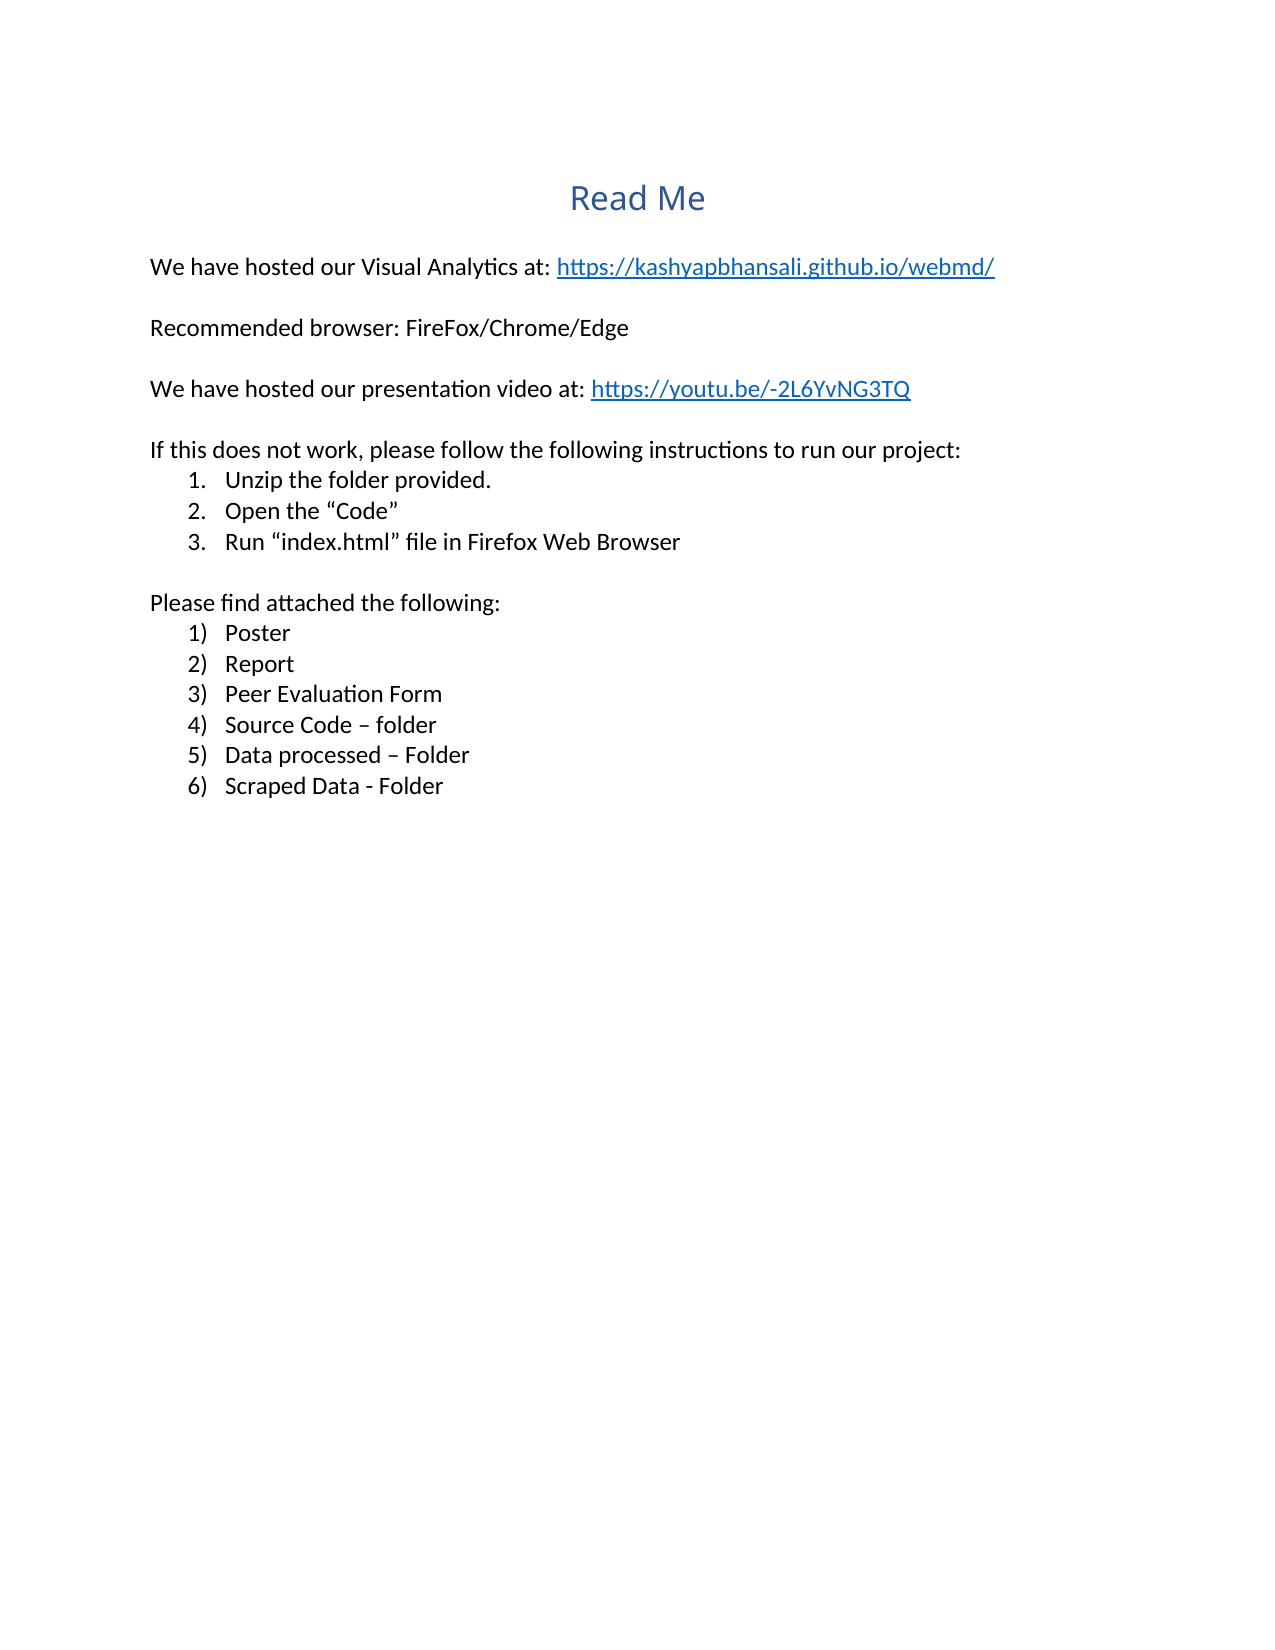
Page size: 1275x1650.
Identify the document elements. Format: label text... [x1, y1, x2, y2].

list Peer Evaluation Form [187, 678, 1125, 709]
list Report [187, 648, 1125, 678]
list Open the “Code” [187, 495, 1125, 526]
text Recommended browser: FireFox/Chrome/Edge [150, 312, 1125, 342]
subtitle Read Me [150, 175, 1125, 220]
text If this does not work, please follow the following instructions to run our project: [150, 434, 1125, 464]
text We have hosted our presentation video at: https://youtu.be/-2L6YvNG3TQ [150, 373, 1125, 403]
list Data processed – Folder [187, 739, 1125, 770]
list Source Code – folder [187, 709, 1125, 739]
text We have hosted our Visual Analytics at: https://kashyapbhansali.github.io/webmd/ [150, 251, 1125, 281]
list Unzip the folder provided. [187, 464, 1125, 495]
list Run “index.html” file in Firefox Web Browser [187, 526, 1125, 556]
list Poster [187, 617, 1125, 648]
list Scraped Data - Folder [187, 770, 1125, 800]
text Please find attached the following: [150, 587, 1125, 617]
